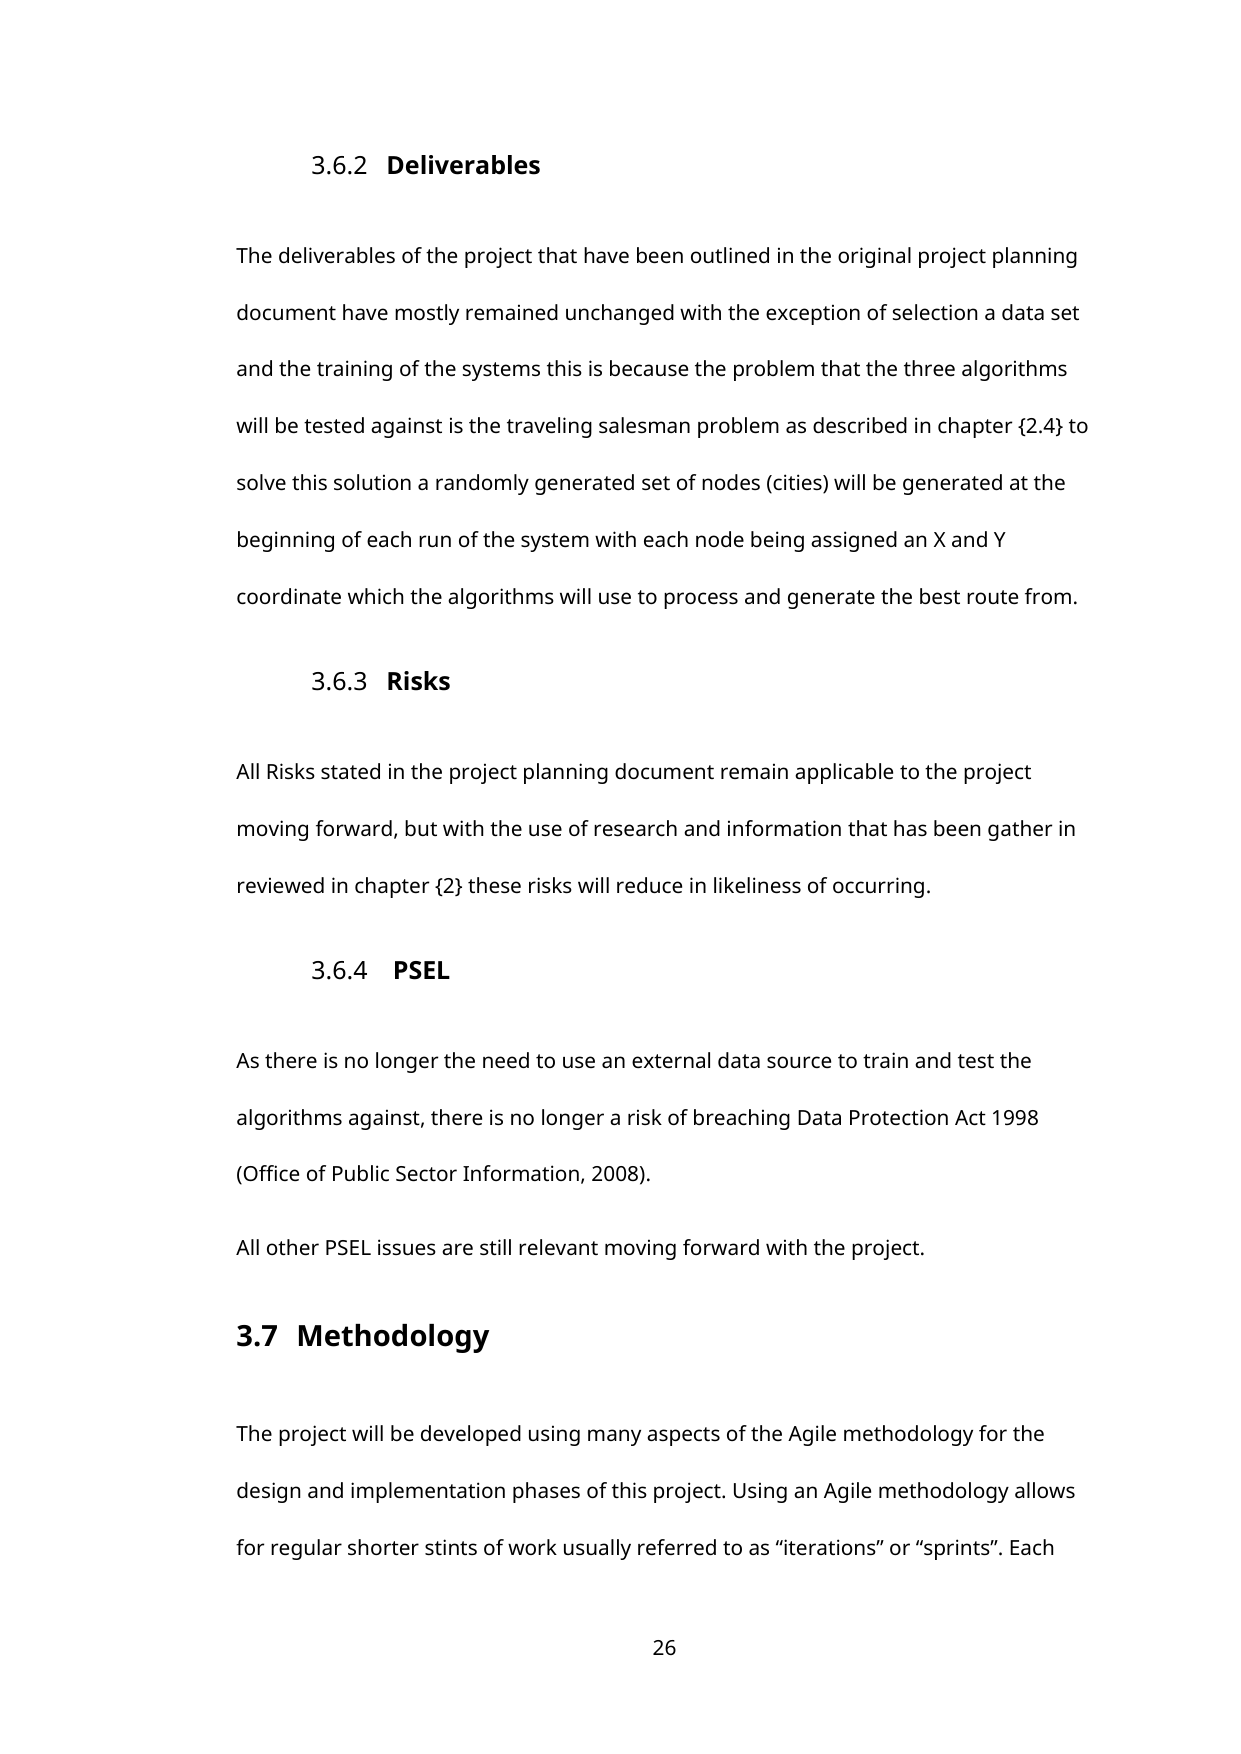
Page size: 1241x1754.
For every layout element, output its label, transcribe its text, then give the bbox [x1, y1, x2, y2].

text All Risks stated in the project planning document remain applicable to the project moving forward, but with the use of research and information that has been gather in reviewed in chapter {2} these risks will reduce in likeliness of occurring. [236, 757, 1092, 899]
subtitle Risks [311, 664, 1092, 698]
subtitle PSEL [311, 953, 1092, 987]
subtitle Deliverables [311, 148, 1092, 182]
text As there is no longer the need to use an external data source to train and test the algorithms against, there is no longer a risk of breaching Data Protection Act 1998 . [236, 1046, 1092, 1188]
text All other PSEL issues are still relevant moving forward with the project. [236, 1233, 1092, 1262]
text The deliverables of the project that have been outlined in the original project planning document have mostly remained unchanged with the exception of selection a data set and the training of the systems this is because the problem that the three algorithms will be tested against is the traveling salesman problem as described in chapter {2.4} to solve this solution a randomly generated set of nodes (cities) will be generated at the beginning of each run of the system with each node being assigned an X and Y coordinate which the algorithms will use to process and generate the best route from. [236, 241, 1092, 611]
subtitle Methodology [236, 1315, 1092, 1355]
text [236, 1419, 1092, 1562]
